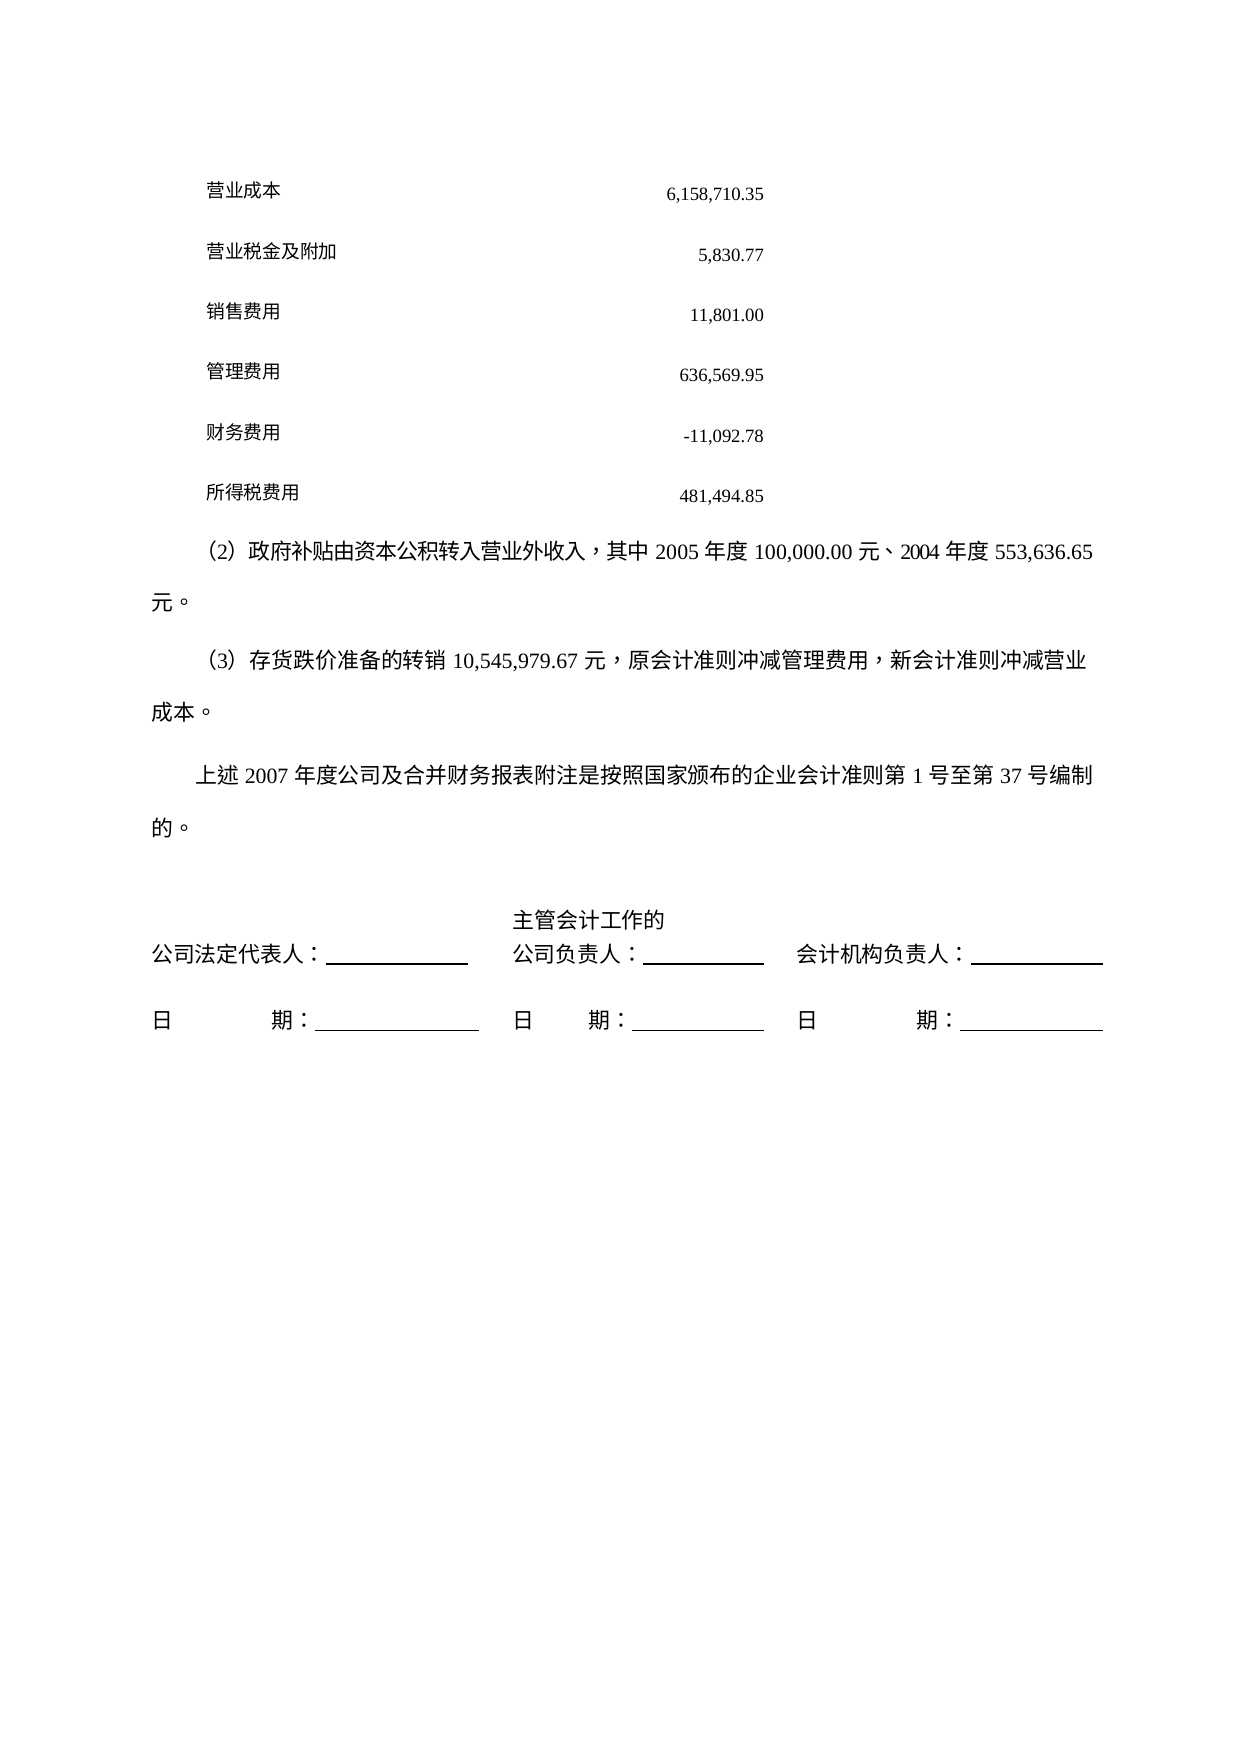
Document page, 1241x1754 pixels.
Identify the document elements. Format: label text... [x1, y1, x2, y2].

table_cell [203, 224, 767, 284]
text 主管会计工作的 [135, 905, 1042, 935]
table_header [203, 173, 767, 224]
text 日 期： 日 期： 日 期： [151, 1006, 1113, 1035]
text 上述 2007 年度公司及合并财务报表附注是按照国家颁布的企业会计准则第 1 号至第 37 号编制 [195, 760, 1113, 790]
text 的。 [151, 813, 1113, 842]
text （3）存货跌价准备的转销 10,545,979.67 元，原会计准则冲减管理费用，新会计准则冲减营业 成本。 [151, 646, 1090, 727]
text （2）政府补贴由资本公积转入营业外收入，其中 2005 年度 100,000.00 元、2004 年度 553,636.65 [195, 536, 1113, 565]
text 元。 [151, 587, 1113, 617]
text 公司法定代表人： 公司负责人： 会计机构负责人： [151, 939, 1113, 968]
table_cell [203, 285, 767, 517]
